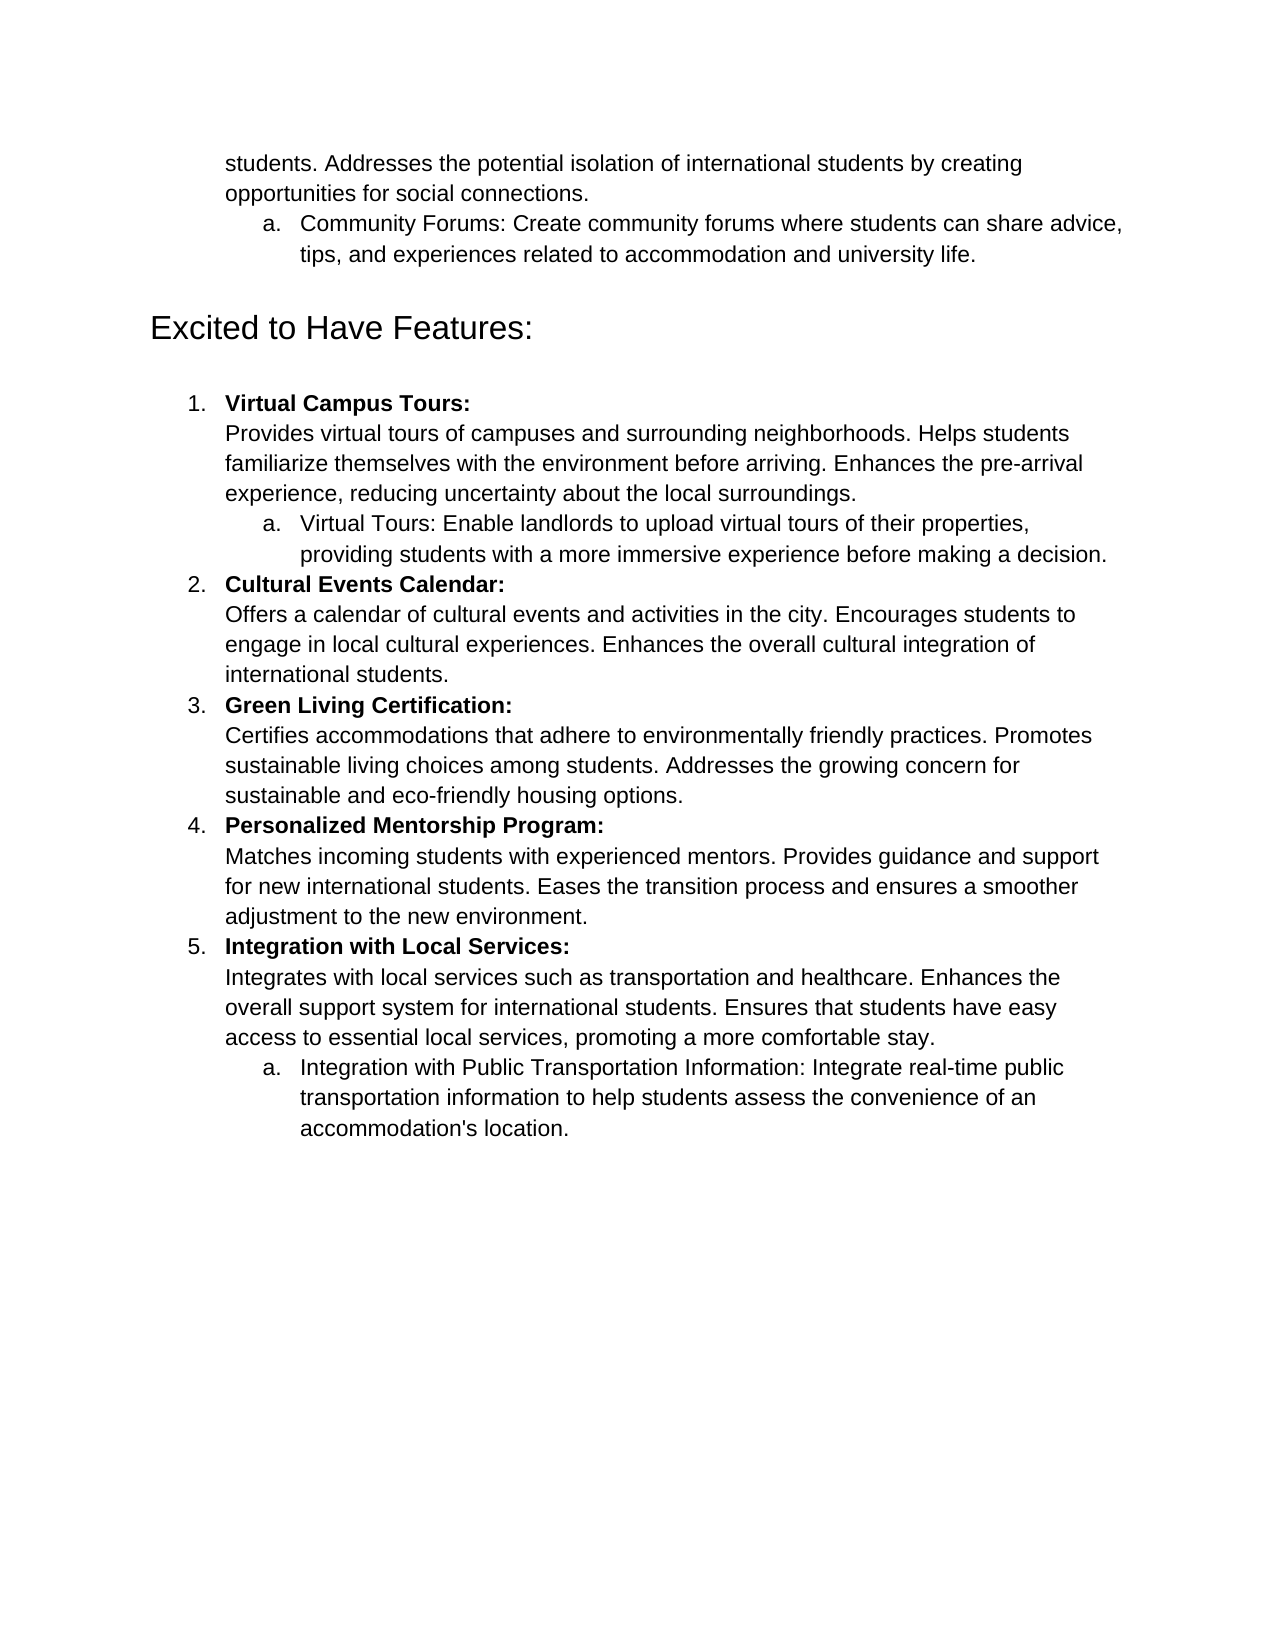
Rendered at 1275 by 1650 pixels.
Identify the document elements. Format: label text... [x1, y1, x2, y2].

list Virtual Tours: Enable landlords to upload virtual tours of their properties, providing students with a more immersive experience before making a decision. [262, 510, 1125, 567]
list Personalized Mentorship Program: Matches incoming students with experienced mentors. Provides guidance and support for new international students. Eases the transition process and ensures a smoother adjustment to the new environment. [187, 812, 1125, 929]
list Integration with Public Transportation Information: Integrate real-time public transportation information to help students assess the convenience of an accommodation's location. [262, 1054, 1125, 1141]
list Cultural Events Calendar: Offers a calendar of cultural events and activities in the city. Encourages students to engage in local cultural experiences. Enhances the overall cultural integration of international students. [187, 571, 1125, 688]
list Community Forums: Create community forums where students can share advice, tips, and experiences related to accommodation and university life. [262, 210, 1125, 267]
list Integration with Local Services: Integrates with local services such as transportation and healthcare. Enhances the overall support system for international students. Ensures that students have easy access to essential local services, promoting a more comfortable stay. [187, 933, 1125, 1050]
subtitle Excited to Have Features: [150, 308, 1125, 347]
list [187, 150, 1125, 207]
list Green Living Certification: Certifies accommodations that adhere to environmentally friendly practices. Promotes sustainable living choices among students. Addresses the growing concern for sustainable and eco-friendly housing options. [187, 692, 1125, 808]
list Virtual Campus Tours: Provides virtual tours of campuses and surrounding neighborhoods. Helps students familiarize themselves with the environment before arriving. Enhances the pre-arrival experience, reducing uncertainty about the local surroundings. [187, 389, 1125, 506]
